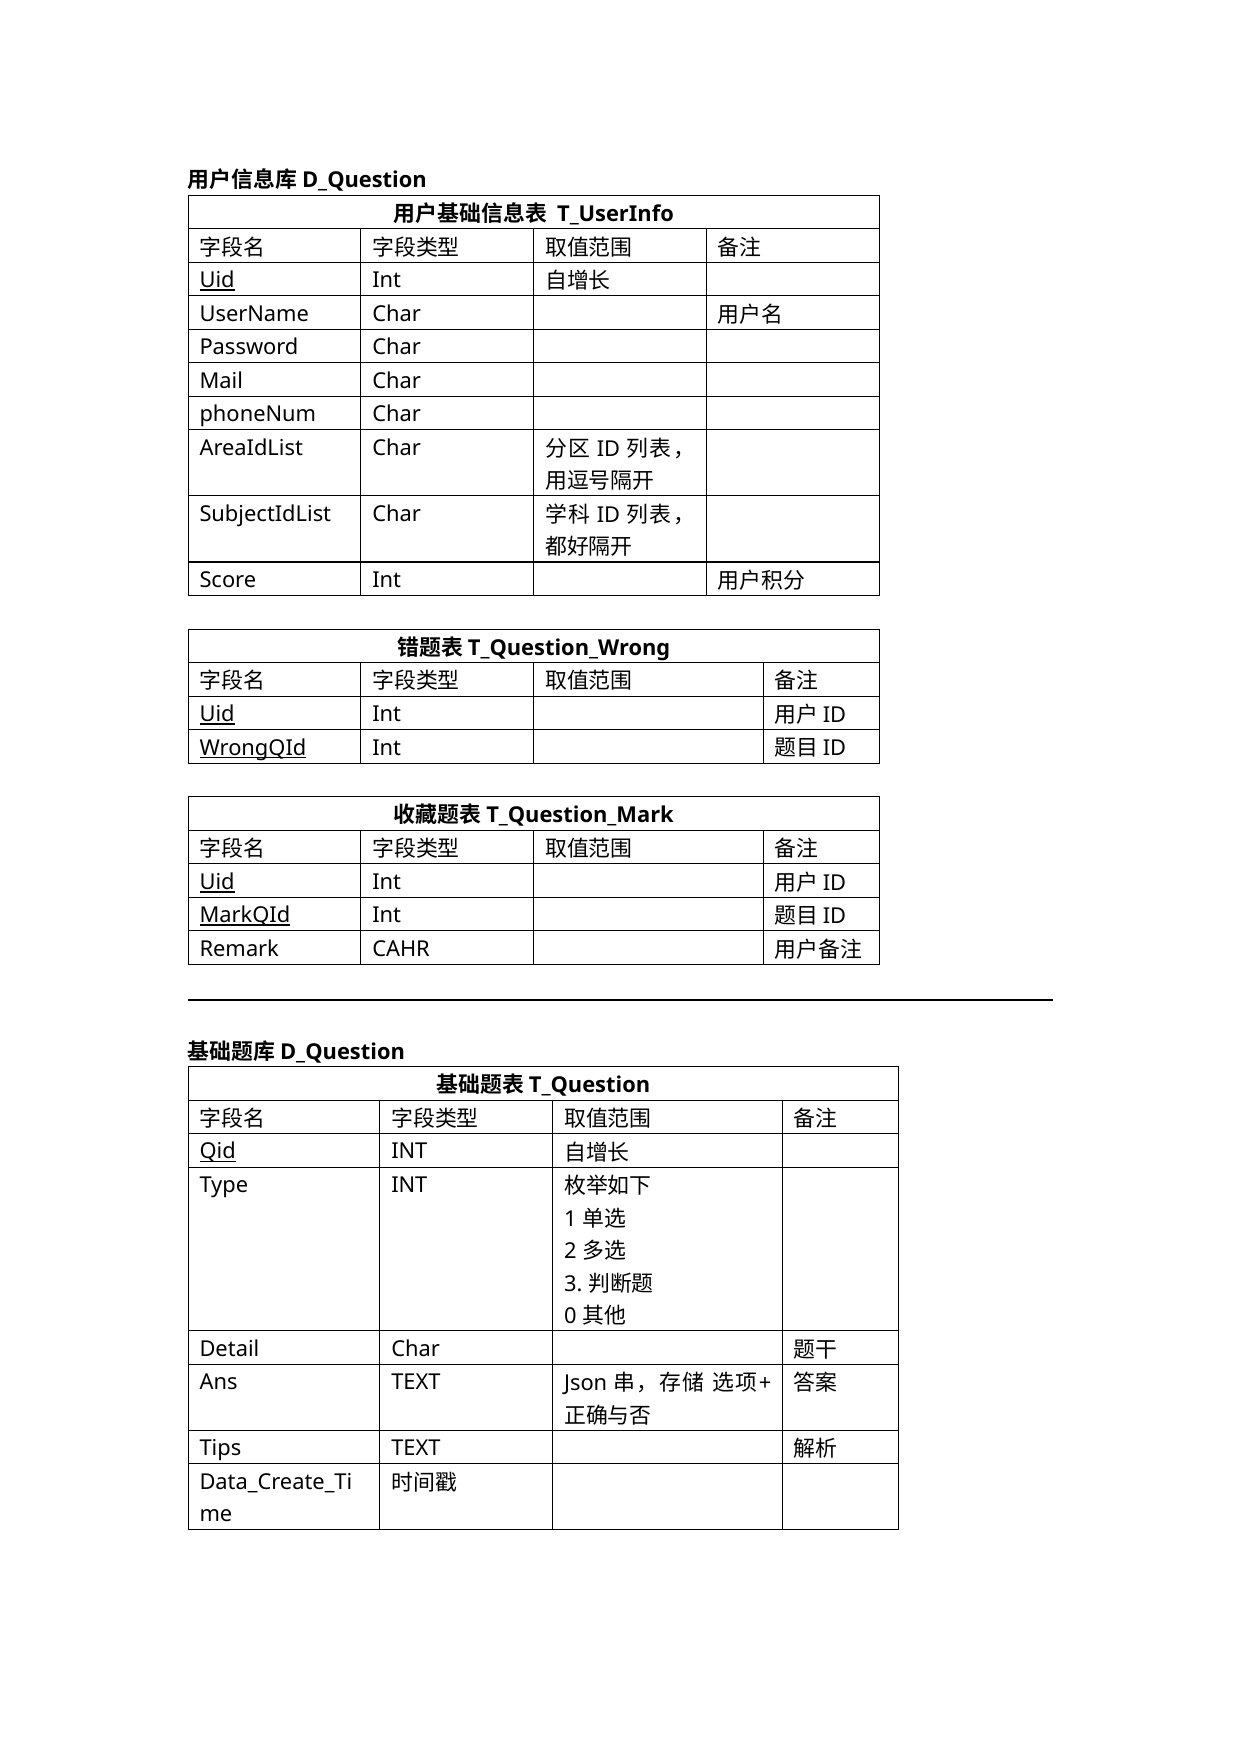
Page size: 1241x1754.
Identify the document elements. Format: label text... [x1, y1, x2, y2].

table_cell 备注 [783, 1101, 898, 1133]
table_cell [534, 898, 763, 930]
table_cell [534, 864, 763, 897]
table_cell 解析 [783, 1431, 898, 1463]
table_cell Char [361, 363, 533, 396]
table_cell Int [361, 263, 533, 295]
table_cell Int [361, 864, 533, 897]
table_cell [553, 1331, 782, 1364]
table_cell Remark [189, 931, 360, 964]
table_cell [707, 330, 879, 362]
table_cell 用户ID [764, 697, 879, 729]
table_header 收藏题表 T_Question_Mark [189, 797, 879, 830]
table_cell Type [189, 1168, 379, 1330]
table_cell Int [361, 563, 533, 595]
table_cell [553, 1464, 782, 1529]
table_cell Tips [189, 1431, 379, 1463]
table_cell [534, 563, 706, 595]
table_cell [534, 397, 706, 429]
table_cell [783, 1134, 898, 1167]
table_cell [707, 496, 879, 561]
table_cell 用户名 [707, 296, 879, 329]
table_cell [707, 397, 879, 429]
table_cell TEXT [380, 1365, 552, 1430]
table_cell [534, 330, 706, 362]
table_cell 自增长 [534, 263, 706, 295]
table_cell phoneNum [189, 397, 360, 429]
table_cell TEXT [380, 1431, 552, 1463]
table_cell 取值范围 [534, 831, 763, 863]
table_cell Score [189, 563, 360, 595]
text 用户信息库 D_Question [187, 162, 1053, 194]
table_cell [534, 363, 706, 396]
table_cell 字段类型 [361, 663, 533, 696]
table_cell Char [380, 1331, 552, 1364]
table_cell Mail [189, 363, 360, 396]
table_cell 字段类型 [380, 1101, 552, 1133]
table_cell CAHR [361, 931, 533, 964]
table_cell 字段名 [189, 831, 360, 863]
text 基础题库 D_Question [187, 1033, 1053, 1066]
table_cell WrongQId [189, 730, 360, 763]
table_cell 自增长 [553, 1134, 782, 1167]
table_cell [534, 296, 706, 329]
table_cell INT [380, 1134, 552, 1167]
table_cell Char [361, 496, 533, 561]
table_cell 字段名 [189, 1101, 379, 1133]
table_cell Int [361, 730, 533, 763]
table_cell Uid [189, 697, 360, 729]
table_cell INT [380, 1168, 552, 1330]
table_cell 用户ID [764, 864, 879, 897]
table_cell [783, 1464, 898, 1529]
table_cell 字段名 [189, 229, 360, 262]
table_cell Uid [189, 263, 360, 295]
table_cell [707, 430, 879, 495]
table_cell AreaIdList [189, 430, 360, 495]
table_cell Int [361, 697, 533, 729]
table_cell 时间戳 [380, 1464, 552, 1529]
table_cell 用户备注 [764, 931, 879, 964]
table_cell 答案 [783, 1365, 898, 1430]
table_cell SubjectIdList [189, 496, 360, 561]
table_cell 题目ID [764, 730, 879, 763]
table_cell UserName [189, 296, 360, 329]
table_cell Password [189, 330, 360, 362]
table_cell [707, 263, 879, 295]
table_cell 用户积分 [707, 563, 879, 595]
table_cell 字段类型 [361, 831, 533, 863]
table_cell 分区ID列表，用逗号隔开 [534, 430, 706, 495]
table_cell Char [361, 296, 533, 329]
table_cell [534, 697, 763, 729]
table_cell MarkQId [189, 898, 360, 930]
table_cell Json串，存储 选项+正确与否 [553, 1365, 782, 1430]
table_cell Data_Create_Time [189, 1464, 379, 1529]
table_cell [707, 363, 879, 396]
table_cell 备注 [764, 663, 879, 696]
table_cell 枚举如下 1 单选 2 多选 3. 判断题 0 其他 [553, 1168, 782, 1330]
table_cell 取值范围 [534, 663, 763, 696]
table_cell 题目ID [764, 898, 879, 930]
table_cell Int [361, 898, 533, 930]
table_cell Char [361, 330, 533, 362]
table_header 基础题表 T_Question [189, 1067, 898, 1099]
table_cell [553, 1431, 782, 1463]
table_cell [534, 931, 763, 964]
table_cell [783, 1168, 898, 1330]
table_cell Uid [189, 864, 360, 897]
table_cell 学科ID列表，都好隔开 [534, 496, 706, 561]
table_cell 字段类型 [361, 229, 533, 262]
table_cell Char [361, 397, 533, 429]
table_cell 取值范围 [553, 1101, 782, 1133]
table_header 用户基础信息表 T_UserInfo [189, 196, 879, 228]
table_cell Qid [189, 1134, 379, 1167]
table_cell Ans [189, 1365, 379, 1430]
table_cell 备注 [764, 831, 879, 863]
table_cell Char [361, 430, 533, 495]
table_cell 备注 [707, 229, 879, 262]
table_cell 字段名 [189, 663, 360, 696]
table_cell 题干 [783, 1331, 898, 1364]
table_header 错题表 T_Question_Wrong [189, 630, 879, 662]
table_cell Detail [189, 1331, 379, 1364]
table_cell [534, 730, 763, 763]
table_cell 取值范围 [534, 229, 706, 262]
